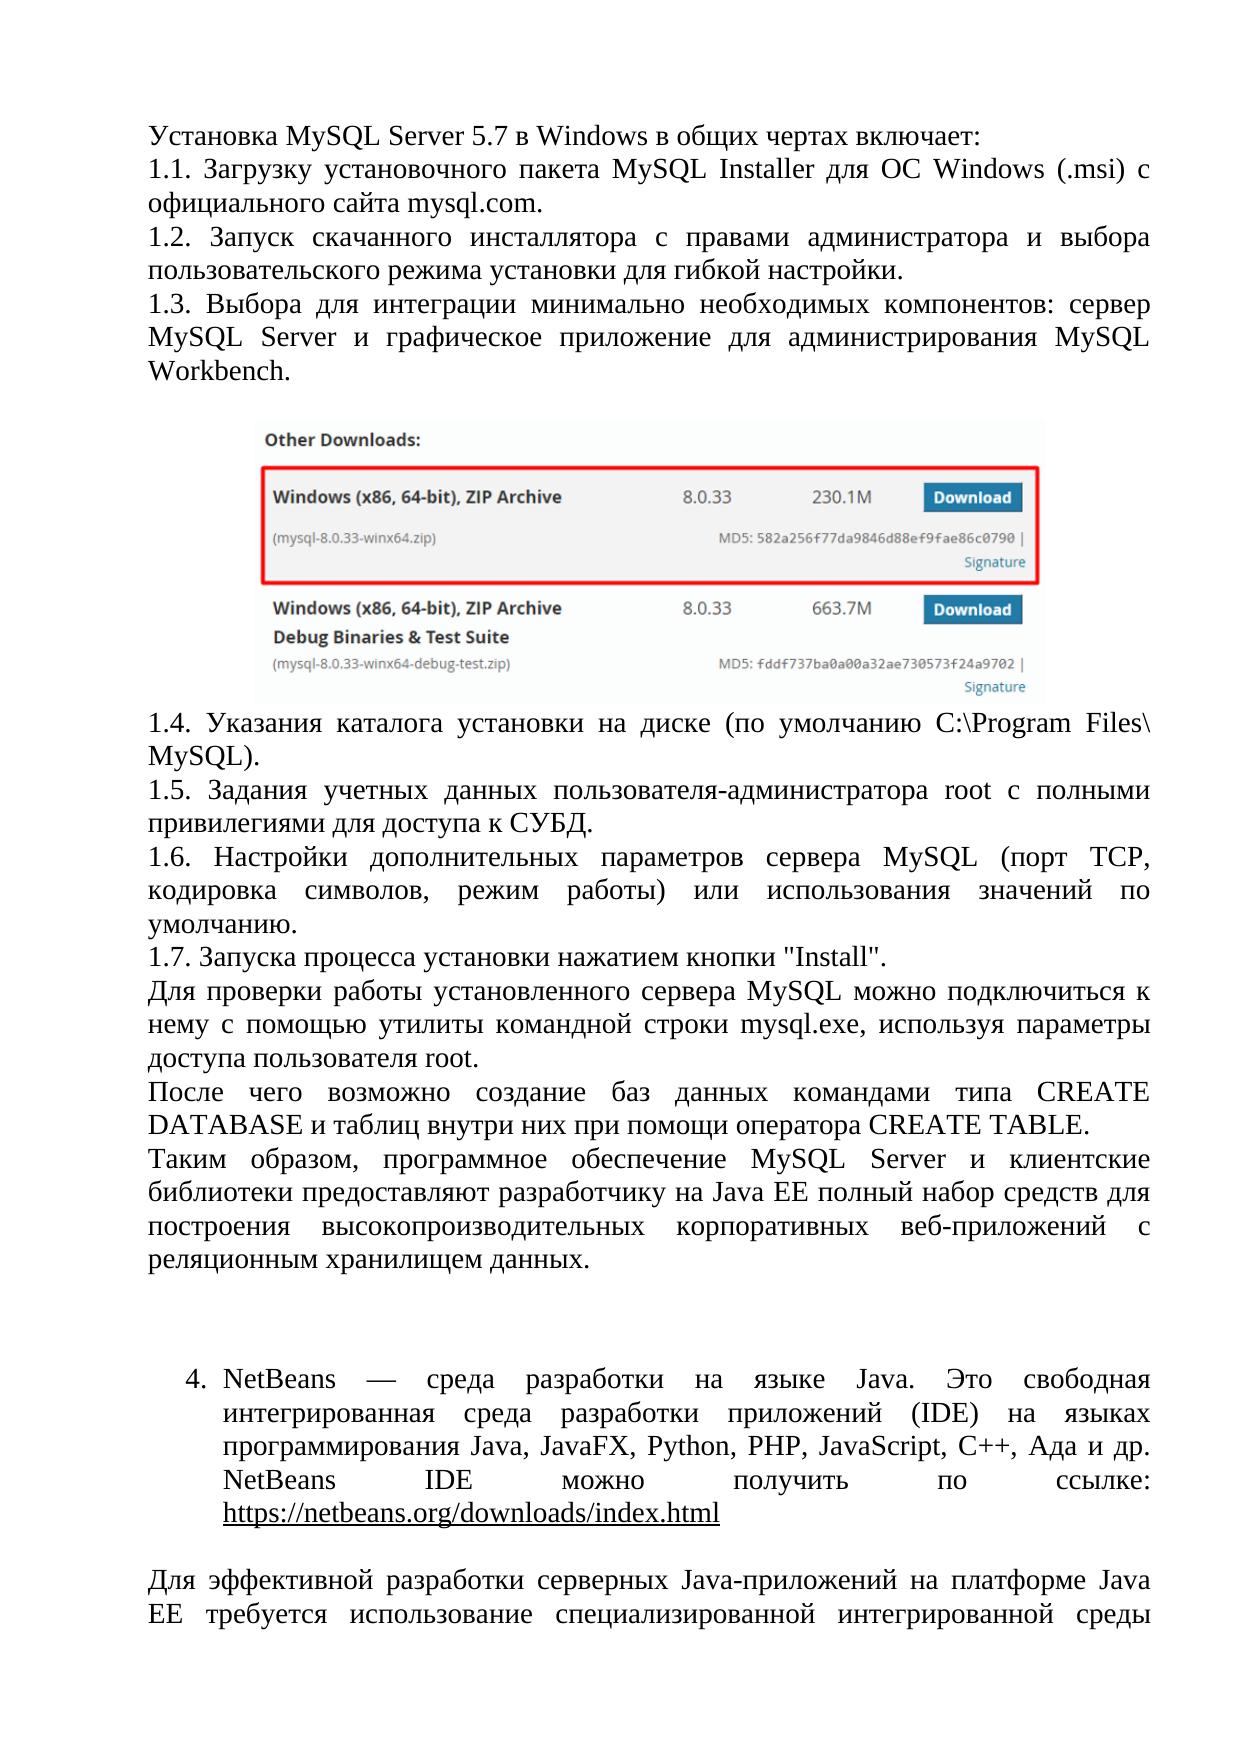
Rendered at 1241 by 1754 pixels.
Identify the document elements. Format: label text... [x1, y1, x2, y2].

text 1.7. Запуска процесса установки нажатием кнопки "Install". [148, 939, 1152, 973]
text 1.5. Задания учетных данных пользователя-администратора root с полными привилегиями для доступа к СУБД. [148, 772, 1152, 839]
picture [253, 420, 1046, 705]
text Установка MySQL Server 5.7 в Windows в общих чертах включает: [148, 118, 1152, 152]
text 1.1. Загрузку установочного пакета MySQL Installer для ОС Windows (.msi) с официального сайта mysql.com. [148, 152, 1152, 219]
list NetBeans — среда разработки на языке Java. Это свободная интегрированная среда разработки приложений (IDE) на языках программирования Java, JavaFX, Python, PHP, JavaScript, C++, Ада и др. NetBeans IDE можно получить по ссылке: https://netbeans.org/downloads/index.html [185, 1361, 1152, 1529]
text 1.3. Выбора для интеграции минимально необходимых компонентов: сервер MySQL Server и графическое приложение для администрирования MySQL Workbench. [148, 286, 1152, 386]
text Таким образом, программное обеспечение MySQL Server и клиентские библиотеки предоставляют разработчику на Java EE полный набор средств для построения высокопроизводительных корпоративных веб-приложений с реляционным хранилищем данных. [148, 1141, 1152, 1275]
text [148, 1562, 1152, 1629]
text 1.6. Настройки дополнительных параметров сервера MySQL (порт TCP, кодировка символов, режим работы) или использования значений по умолчанию. [148, 839, 1152, 939]
text 1.2. Запуск скачанного инсталлятора с правами администратора и выбора пользовательского режима установки для гибкой настройки. [148, 219, 1152, 286]
text Для проверки работы установленного сервера MySQL можно подключиться к нему с помощью утилиты командной строки mysql.exe, используя параметры доступа пользователя root. [148, 973, 1152, 1074]
text После чего возможно создание баз данных командами типа CREATE DATABASE и таблиц внутри них при помощи оператора CREATE TABLE. [148, 1074, 1152, 1141]
text 1.4. Указания каталога установки на диске (по умолчанию C:\Program Files\MySQL). [148, 705, 1152, 772]
